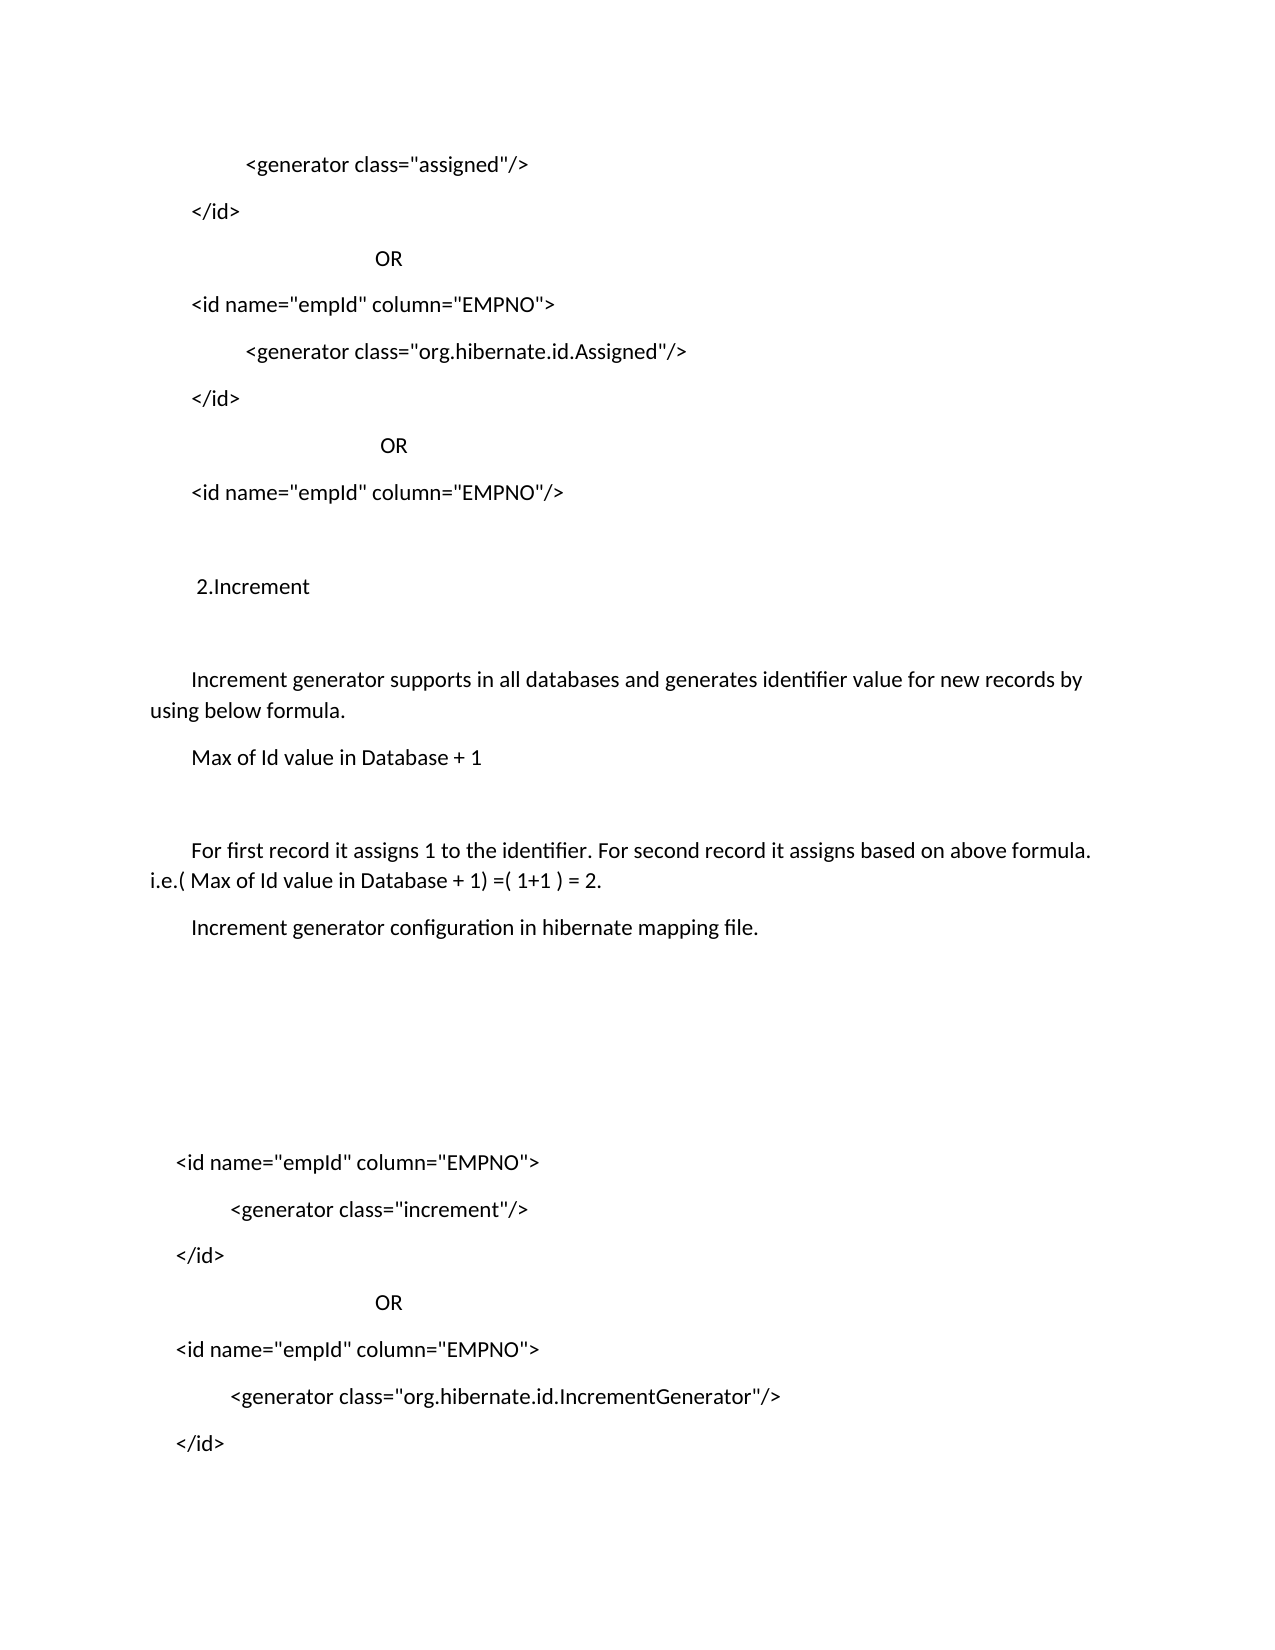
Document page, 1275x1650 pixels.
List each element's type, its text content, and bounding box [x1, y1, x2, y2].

text <generator class="org.hibernate.id.Assigned"/> [150, 337, 1125, 366]
text <id name="empId" column="EMPNO"/> [150, 478, 1125, 506]
text </id> [150, 1242, 1125, 1270]
text <id name="empId" column="EMPNO"> [150, 1335, 1125, 1363]
text </id> [150, 1429, 1125, 1457]
text OR [150, 431, 1125, 459]
text <generator class="increment"/> [150, 1195, 1125, 1223]
text For first record it assigns 1 to the identifier. For second record it assigns based on above formula. i.e.( Max of Id value in Database + 1) =( 1+1 ) = 2. [150, 836, 1125, 895]
text <id name="empId" column="EMPNO"> [150, 1148, 1125, 1176]
text Max of Id value in Database + 1 [150, 743, 1125, 771]
text Increment generator supports in all databases and generates identifier value for new records by using below formula. [150, 666, 1125, 724]
text <generator class="assigned"/> [150, 150, 1125, 178]
text <id name="empId" column="EMPNO"> [150, 291, 1125, 319]
text Increment generator configuration in hibernate mapping file. [150, 913, 1125, 942]
text 2.Increment [150, 572, 1125, 600]
text OR [150, 244, 1125, 272]
text OR [150, 1288, 1125, 1317]
text </id> [150, 197, 1125, 225]
text </id> [150, 384, 1125, 412]
text <generator class="org.hibernate.id.IncrementGenerator"/> [150, 1382, 1125, 1410]
